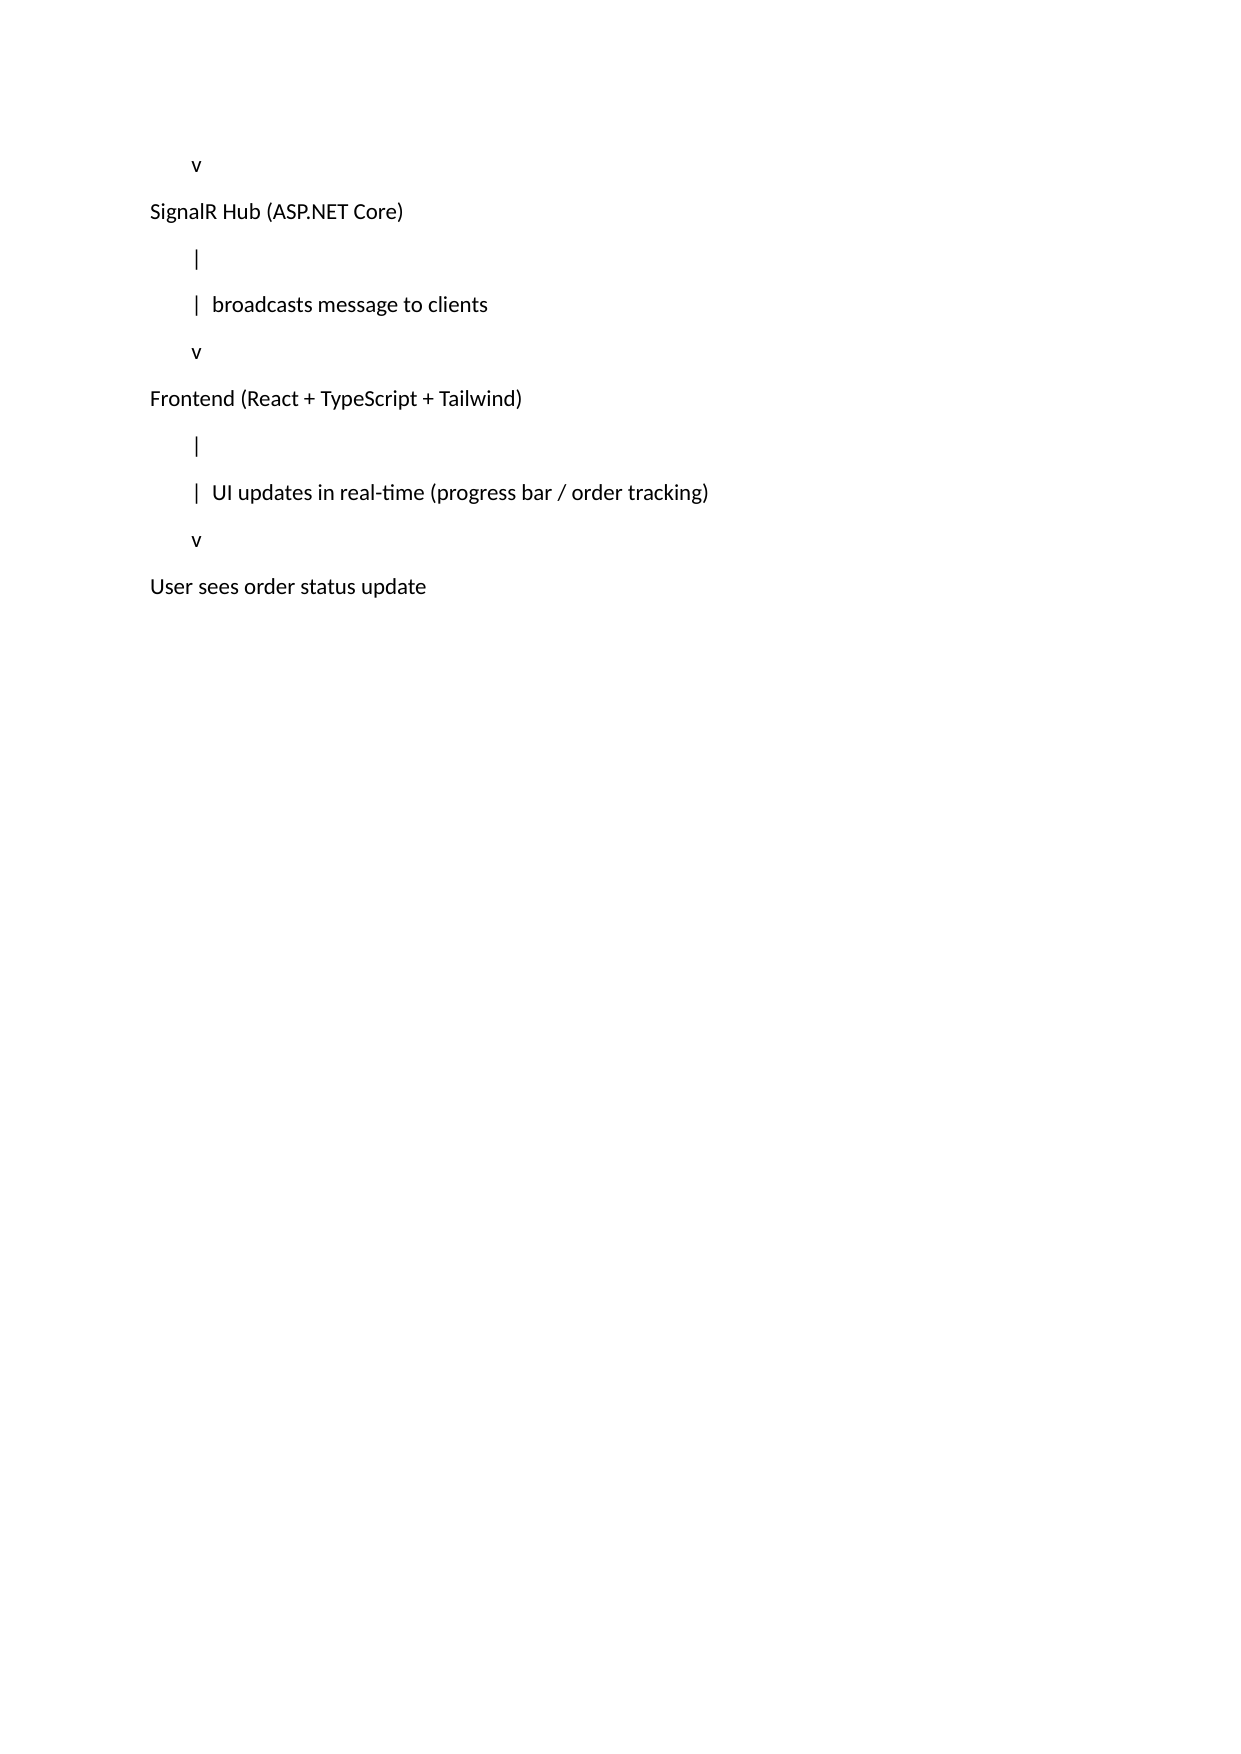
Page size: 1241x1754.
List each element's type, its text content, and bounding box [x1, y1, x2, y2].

text | [150, 431, 1090, 459]
text v [150, 525, 1090, 553]
text | UI updates in real-time (progress bar / order tracking) [150, 478, 1090, 506]
text Frontend (React + TypeScript + Tailwind) [150, 384, 1090, 412]
text | [150, 244, 1090, 272]
text | broadcasts message to clients [150, 291, 1090, 319]
text SignalR Hub (ASP.NET Core) [150, 197, 1090, 225]
text v [150, 150, 1090, 178]
text v [150, 337, 1090, 366]
text User sees order status update [150, 572, 1090, 600]
